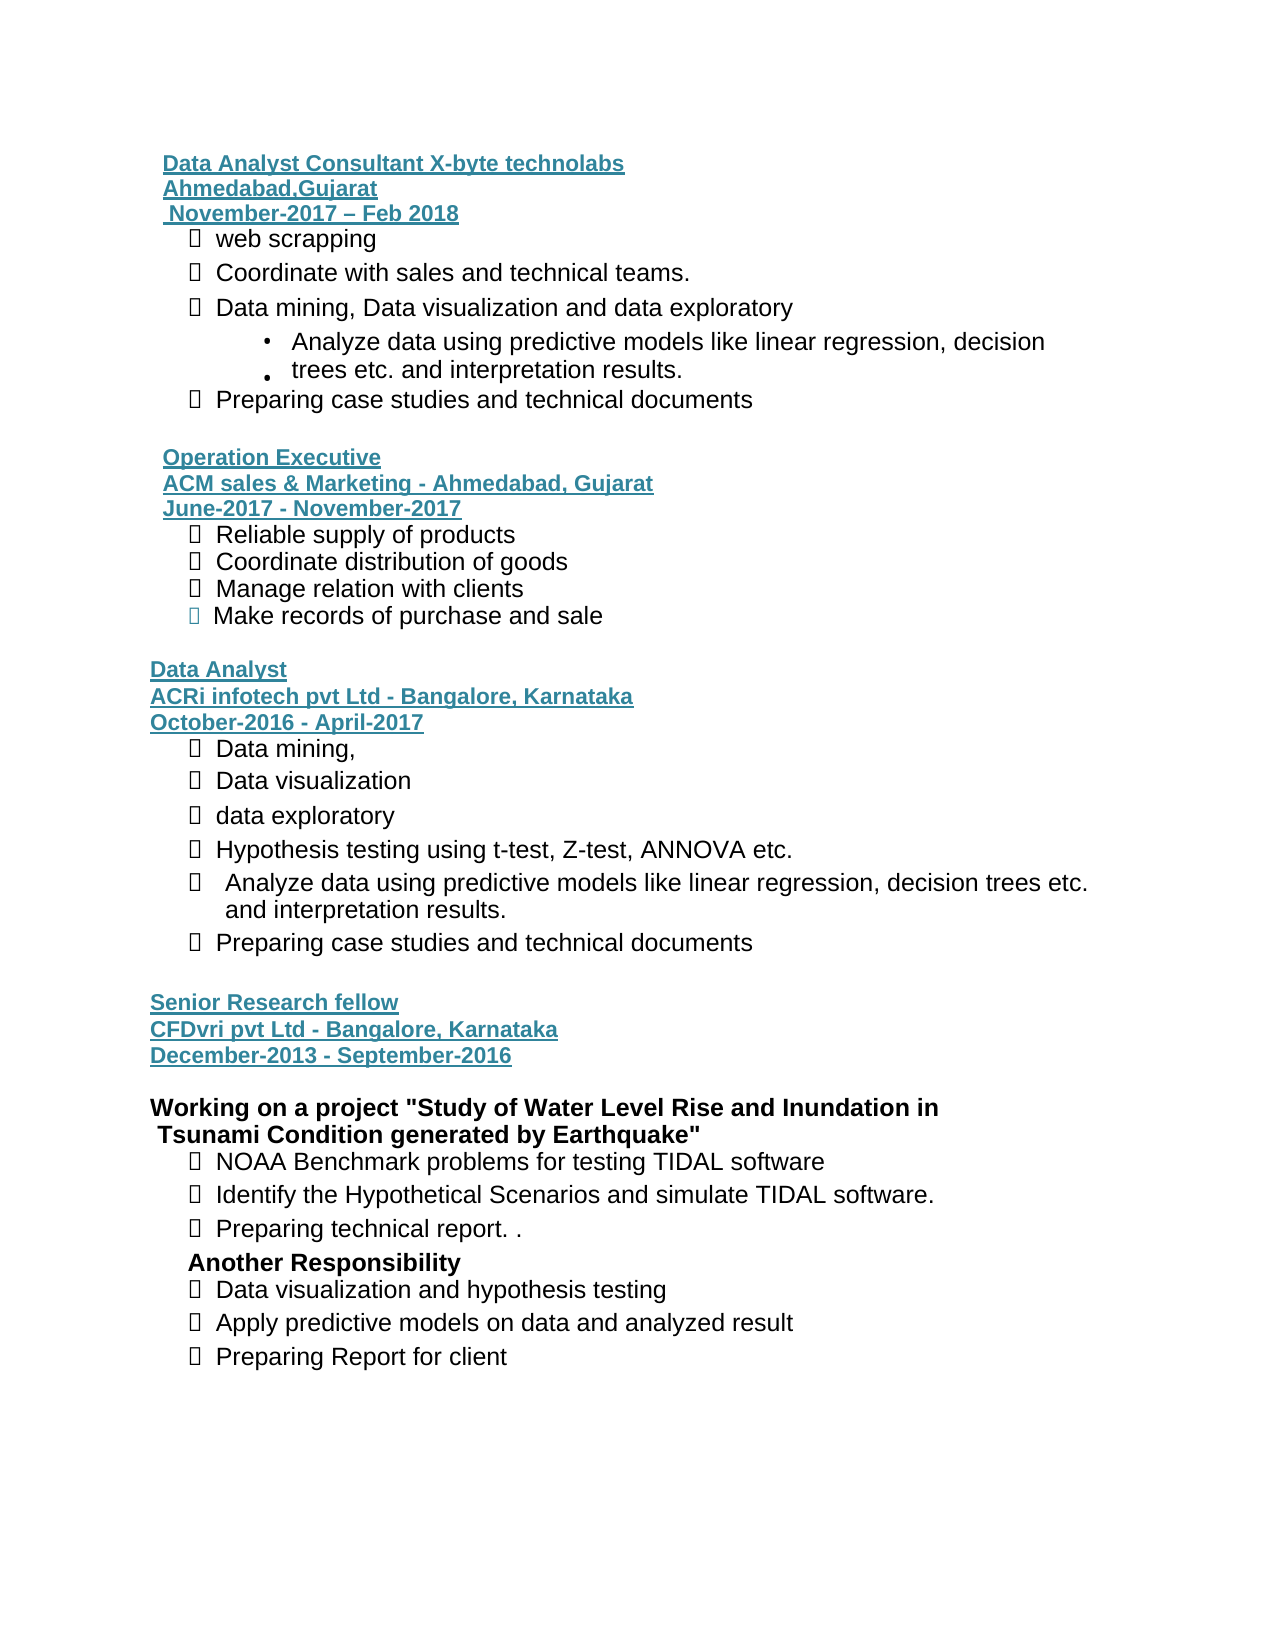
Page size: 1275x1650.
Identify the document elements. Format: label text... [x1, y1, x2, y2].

text  Make records of purchase and sale [187, 603, 1100, 630]
text Tsunami Condition generated by Earthquake" [157, 1122, 1100, 1149]
text • trees etc. and interpretation results. [262, 355, 1100, 388]
text  Preparing case studies and technical documents [187, 388, 1100, 413]
text  Data visualization and hypothesis testing [187, 1277, 1100, 1304]
text Another Responsibility [187, 1248, 1100, 1277]
text  Data mining, [187, 736, 1100, 763]
text  NOAA Benchmark problems for testing TIDAL software [187, 1149, 1100, 1176]
text  Manage relation with clients [187, 576, 1100, 603]
text Data Analyst [150, 656, 1100, 683]
text  Preparing case studies and technical documents [187, 925, 1100, 959]
text  Coordinate distribution of goods [187, 549, 1100, 576]
text June-2017 - November-2017 [162, 497, 1100, 522]
text Senior Research fellow [150, 989, 1100, 1016]
text  Identify the Hypothetical Scenarios and simulate TIDAL software. [187, 1176, 1100, 1211]
text CFDvri pvt Ltd - Bangalore, Karnataka [150, 1016, 1100, 1042]
text October-2016 - April-2017 [150, 709, 1100, 736]
text  Coordinate with sales and technical teams. [187, 254, 1100, 288]
text Ahmedabad,Gujarat [162, 176, 1100, 201]
text  Hypothesis testing using t-test, Z-test, ANNOVA etc. [187, 832, 1100, 866]
text  Preparing technical report. . [187, 1211, 1100, 1245]
text ACM sales & Marketing - Ahmedabad, Gujarat [162, 470, 1100, 497]
text  web scrapping [187, 226, 1100, 253]
text Working on a project "Study of Water Level Rise and Inundation in [150, 1093, 1100, 1122]
text  Apply predictive models on data and analyzed result [187, 1304, 1100, 1338]
text  Reliable supply of products [187, 522, 1100, 549]
text  data exploratory [187, 797, 1100, 832]
text Data Analyst Consultant X-byte technolabs [162, 149, 1100, 176]
text Operation Executive [162, 444, 1100, 470]
text  Analyze data using predictive models like linear regression, decision trees etc. and interpretation results. [187, 869, 1094, 924]
text November-2017 – Feb 2018 [162, 201, 1100, 226]
text  Preparing Report for client [187, 1339, 1100, 1373]
text  Data visualization [187, 763, 1100, 797]
text December-2013 - September-2016 [150, 1042, 1100, 1067]
text  Data mining, Data visualization and data exploratory [187, 290, 1100, 324]
text • Analyze data using predictive models like linear regression, decision [262, 326, 1100, 355]
text ACRi infotech pvt Ltd - Bangalore, Karnataka [150, 683, 1100, 709]
